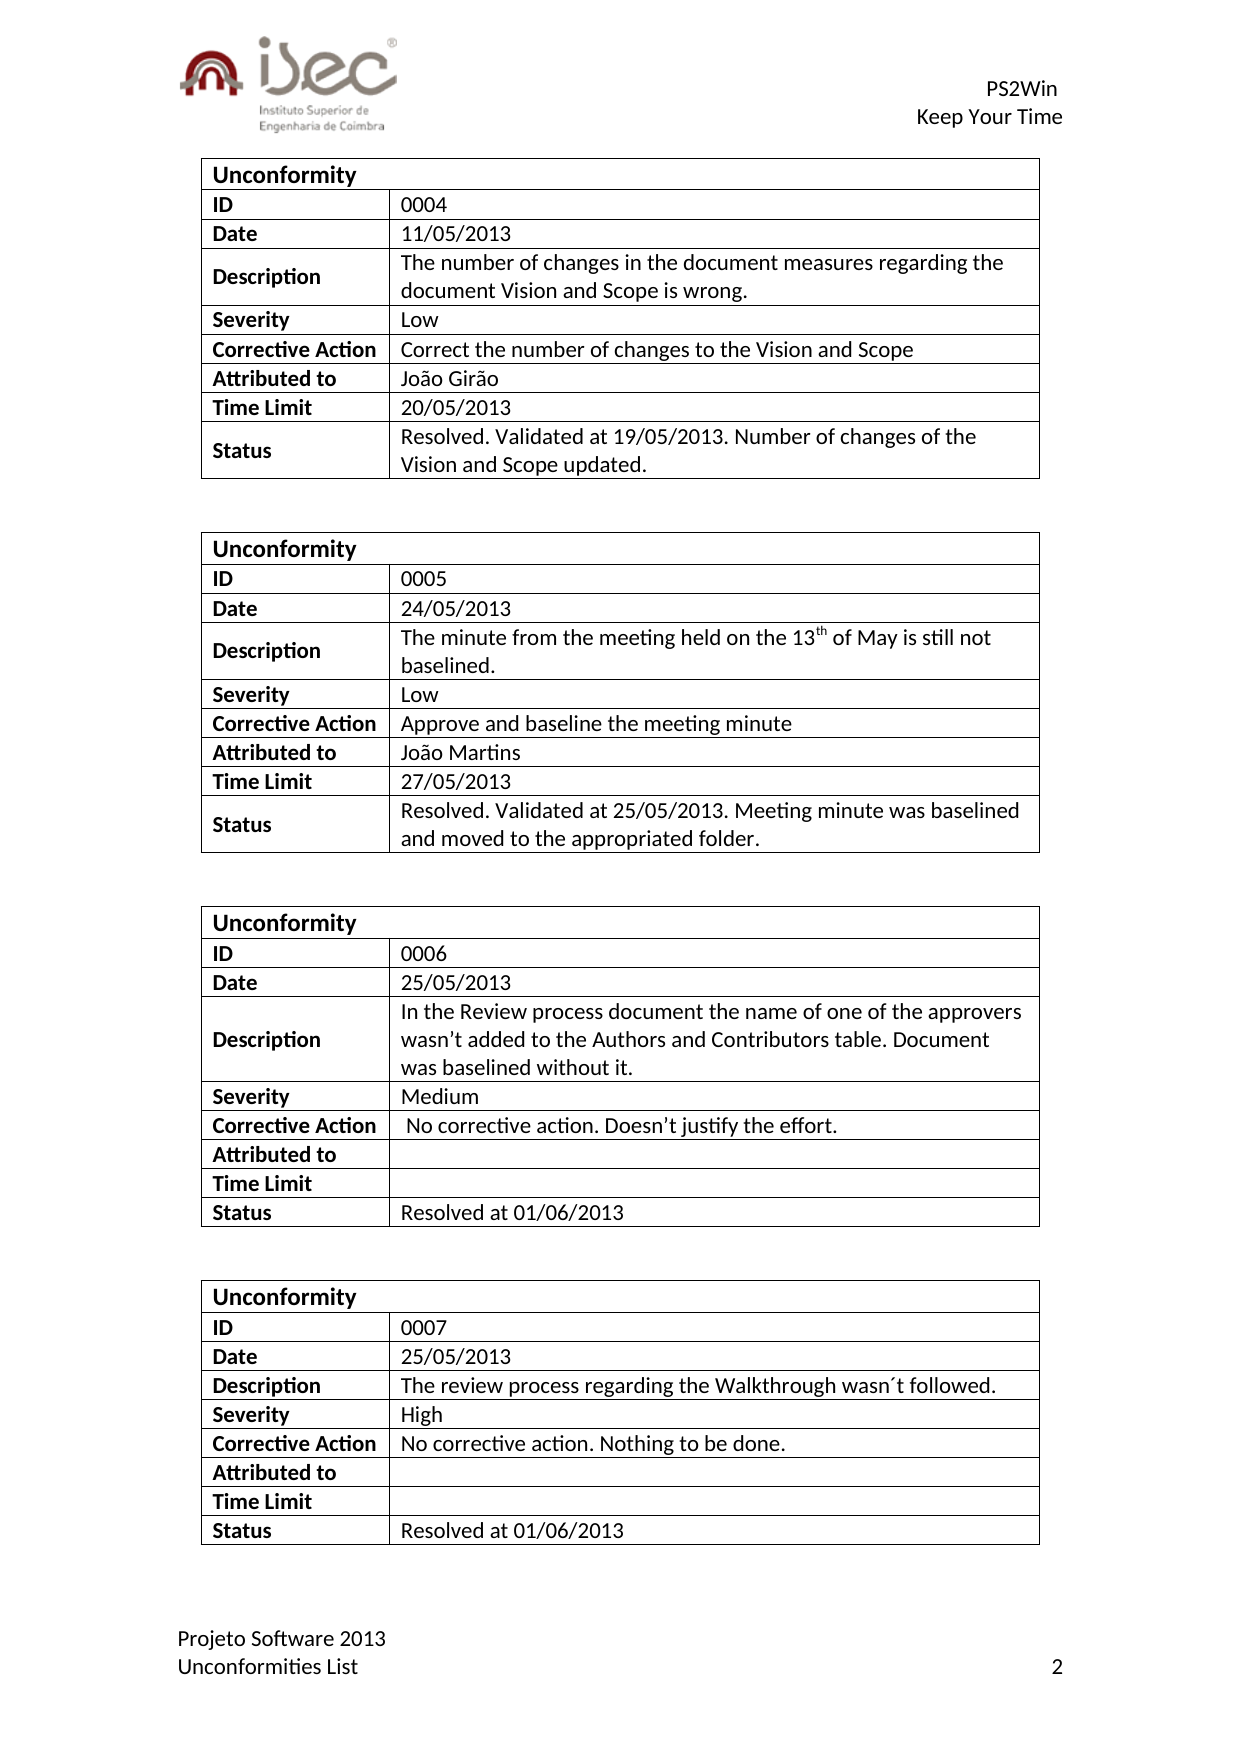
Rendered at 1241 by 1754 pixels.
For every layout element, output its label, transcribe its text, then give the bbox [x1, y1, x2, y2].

table_cell Date [202, 594, 389, 622]
table_cell Attributed to [202, 364, 389, 392]
table_cell ID [202, 190, 389, 218]
table_cell Attributed to [202, 1140, 389, 1168]
table_cell [390, 1140, 1039, 1168]
table_cell Time Limit [202, 1487, 389, 1515]
table_cell 0007 [390, 1313, 1039, 1341]
table_cell Status [202, 422, 389, 478]
table_cell Date [202, 220, 389, 247]
table_cell Corrective Action [202, 1111, 389, 1139]
table_cell ID [202, 1313, 389, 1341]
table_header Unconformity [202, 907, 1039, 938]
table_cell 27/05/2013 [390, 767, 1039, 795]
table_cell The review process regarding the Walkthrough wasn´t followed. [390, 1371, 1039, 1399]
table_cell Corrective Action [202, 1429, 389, 1457]
table_cell 11/05/2013 [390, 220, 1039, 247]
table_cell Approve and baseline the meeting minute [390, 709, 1039, 737]
table_cell 20/05/2013 [390, 393, 1039, 421]
table_cell Description [202, 623, 389, 679]
table_cell The minute from the meeting held on the 13th of May is still not baselined. [390, 623, 1039, 679]
table_cell Date [202, 1342, 389, 1370]
table_cell Medium [390, 1082, 1039, 1110]
table_cell [390, 1169, 1039, 1197]
table_cell No corrective action. Doesn’t justify the effort. [390, 1111, 1039, 1139]
table_cell ID [202, 939, 389, 967]
table_cell No corrective action. Nothing to be done. [390, 1429, 1039, 1457]
table_cell Severity [202, 1400, 389, 1428]
table_cell Corrective Action [202, 335, 389, 363]
table_cell Status [202, 1516, 389, 1544]
table_header Unconformity [202, 1281, 1039, 1312]
table_cell Low [390, 680, 1039, 708]
table_cell Severity [202, 680, 389, 708]
table_cell Low [390, 306, 1039, 334]
table_cell ID [202, 565, 389, 593]
table_cell Date [202, 968, 389, 996]
picture [179, 36, 397, 135]
table_cell Time Limit [202, 393, 389, 421]
table_cell Resolved. Validated at 19/05/2013. Number of changes of the Vision and Scope updated. [390, 422, 1039, 478]
table_cell 24/05/2013 [390, 594, 1039, 622]
table_cell High [390, 1400, 1039, 1428]
table_cell Description [202, 997, 389, 1081]
table_cell 25/05/2013 [390, 1342, 1039, 1370]
table_cell [390, 1487, 1039, 1515]
table_cell Time Limit [202, 767, 389, 795]
table_cell João Girão [390, 364, 1039, 392]
table_cell The number of changes in the document measures regarding the document Vision and Scope is wrong. [390, 249, 1039, 304]
table_cell [390, 1458, 1039, 1486]
table_cell Corrective Action [202, 709, 389, 737]
table_cell Resolved. Validated at 25/05/2013. Meeting minute was baselined and moved to the appropriated folder. [390, 796, 1039, 852]
table_header Unconformity [202, 533, 1039, 563]
table_cell Correct the number of changes to the Vision and Scope [390, 335, 1039, 363]
table_cell 25/05/2013 [390, 968, 1039, 996]
table_cell Severity [202, 1082, 389, 1110]
table_cell 0006 [390, 939, 1039, 967]
table_cell Status [202, 1198, 389, 1226]
table_cell 0004 [390, 190, 1039, 218]
table_header Unconformity [202, 159, 1039, 189]
table_cell Attributed to [202, 738, 389, 766]
table_cell João Martins [390, 738, 1039, 766]
table_cell 0005 [390, 565, 1039, 593]
table_cell Severity [202, 306, 389, 334]
table_cell Description [202, 249, 389, 304]
table_cell Time Limit [202, 1169, 389, 1197]
table_cell Status [202, 796, 389, 852]
table_cell Resolved at 01/06/2013 [390, 1198, 1039, 1226]
table_cell Attributed to [202, 1458, 389, 1486]
table_cell Description [202, 1371, 389, 1399]
table_cell In the Review process document the name of one of the approvers wasn’t added to the Authors and Contributors table. Document was baselined without it. [390, 997, 1039, 1081]
table_cell Resolved at 01/06/2013 [390, 1516, 1039, 1544]
